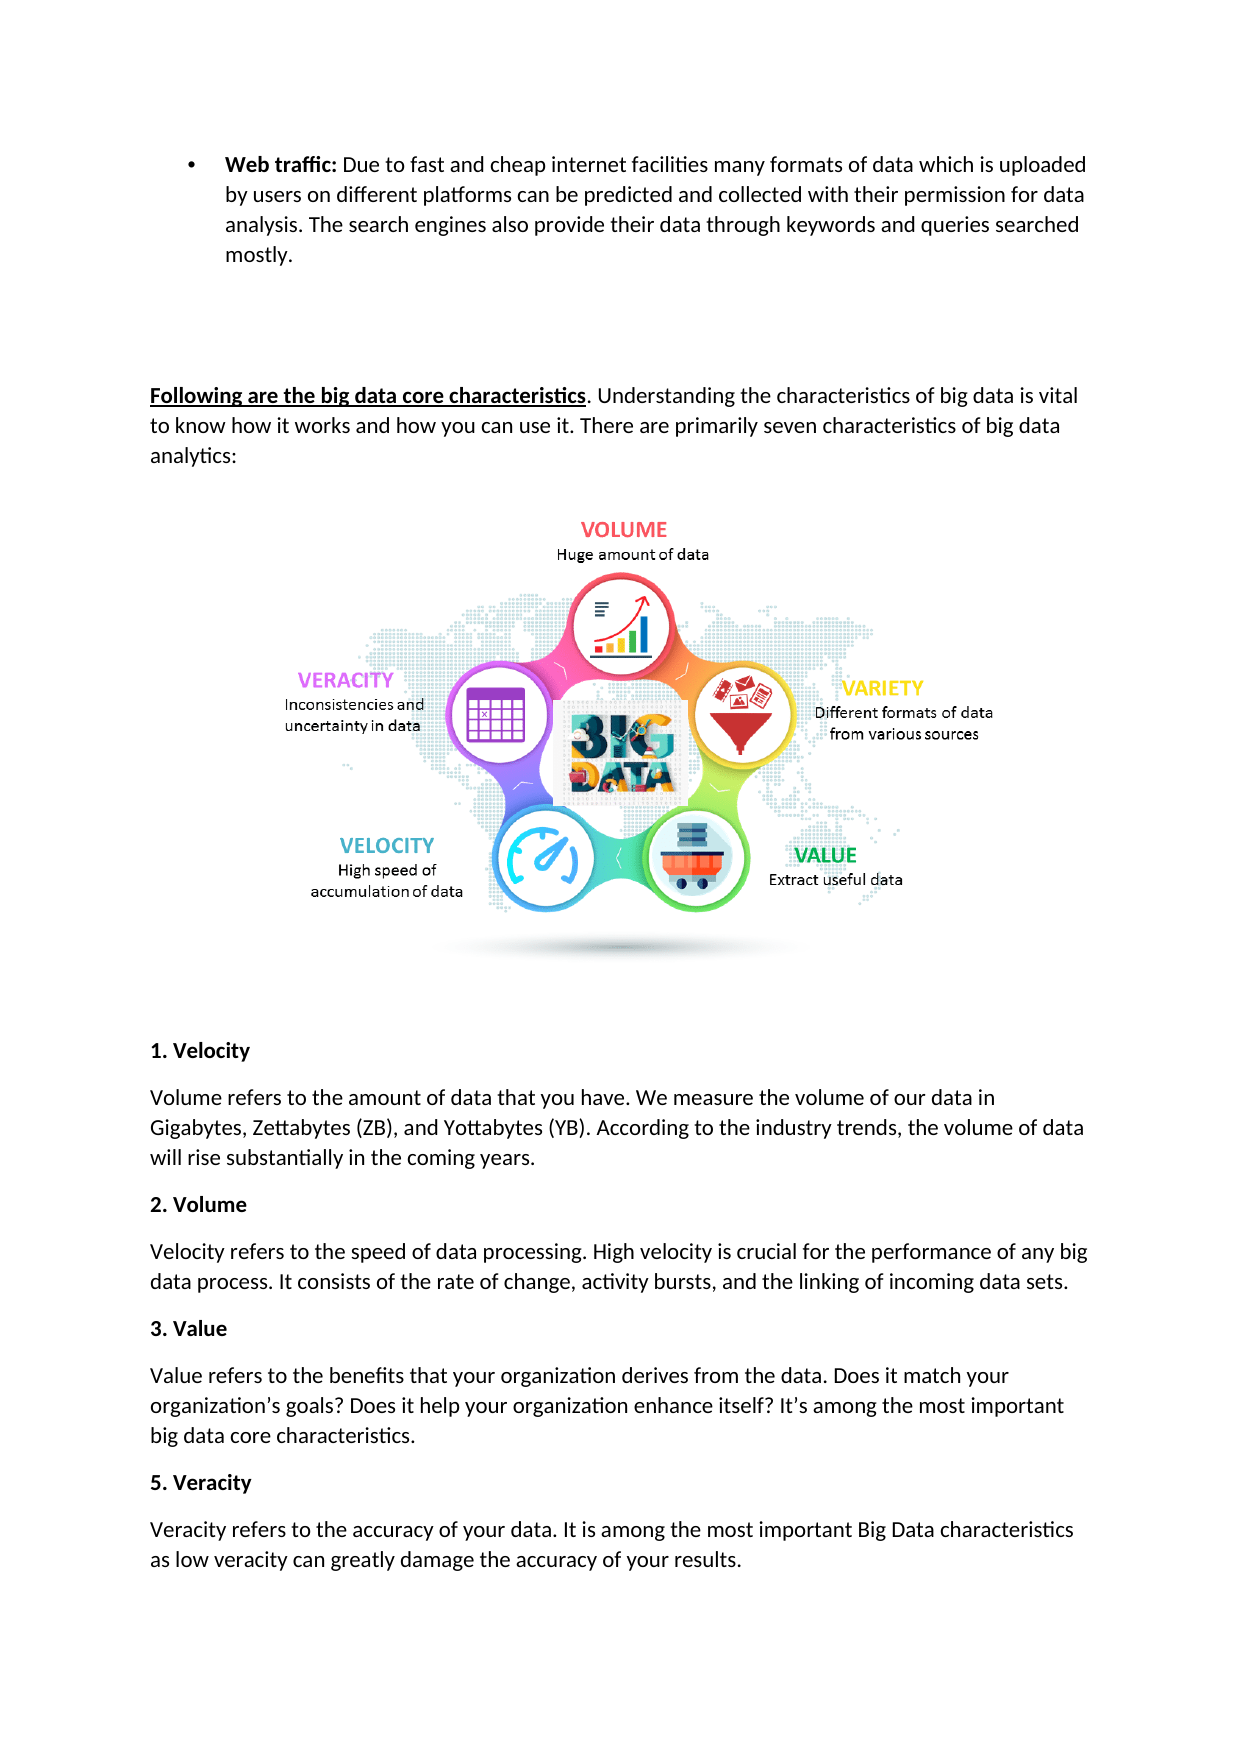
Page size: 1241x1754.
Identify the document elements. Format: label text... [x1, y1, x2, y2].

text Value refers to the benefits that your organization derives from the data. Does it match your organization’s goals? Does it help your organization enhance itself? It’s among the most important big data core characteristics. [150, 1361, 1090, 1450]
text Following are the big data core characteristics. Understanding the characteristics of big data is vital to know how it works and how you can use it. There are primarily seven characteristics of big data analytics: [150, 381, 1090, 470]
text 2. Volume [150, 1190, 1090, 1218]
text Velocity refers to the speed of data processing. High velocity is crucial for the performance of any big data process. It consists of the rate of change, activity bursts, and the linking of incoming data sets. [150, 1237, 1090, 1296]
text Volume refers to the amount of data that you have. We measure the volume of our data in Gigabytes, Zettabytes (ZB), and Yottabytes (YB). According to the industry trends, the volume of data will rise substantially in the coming years. [150, 1083, 1090, 1172]
list Web traffic: Due to fast and cheap internet facilities many formats of data which is uploaded by users on different platforms can be predicted and collected with their permission for data analysis. The search engines also provide their data through keywords and queries searched mostly. [187, 150, 1090, 269]
text 3. Value [150, 1314, 1090, 1342]
picture [150, 488, 1091, 1018]
text Veracity refers to the accuracy of your data. It is among the most important Big Data characteristics as low veracity can greatly damage the accuracy of your results. [150, 1515, 1090, 1574]
text 1. Velocity [150, 1036, 1090, 1064]
text 5. Veracity [150, 1468, 1090, 1497]
